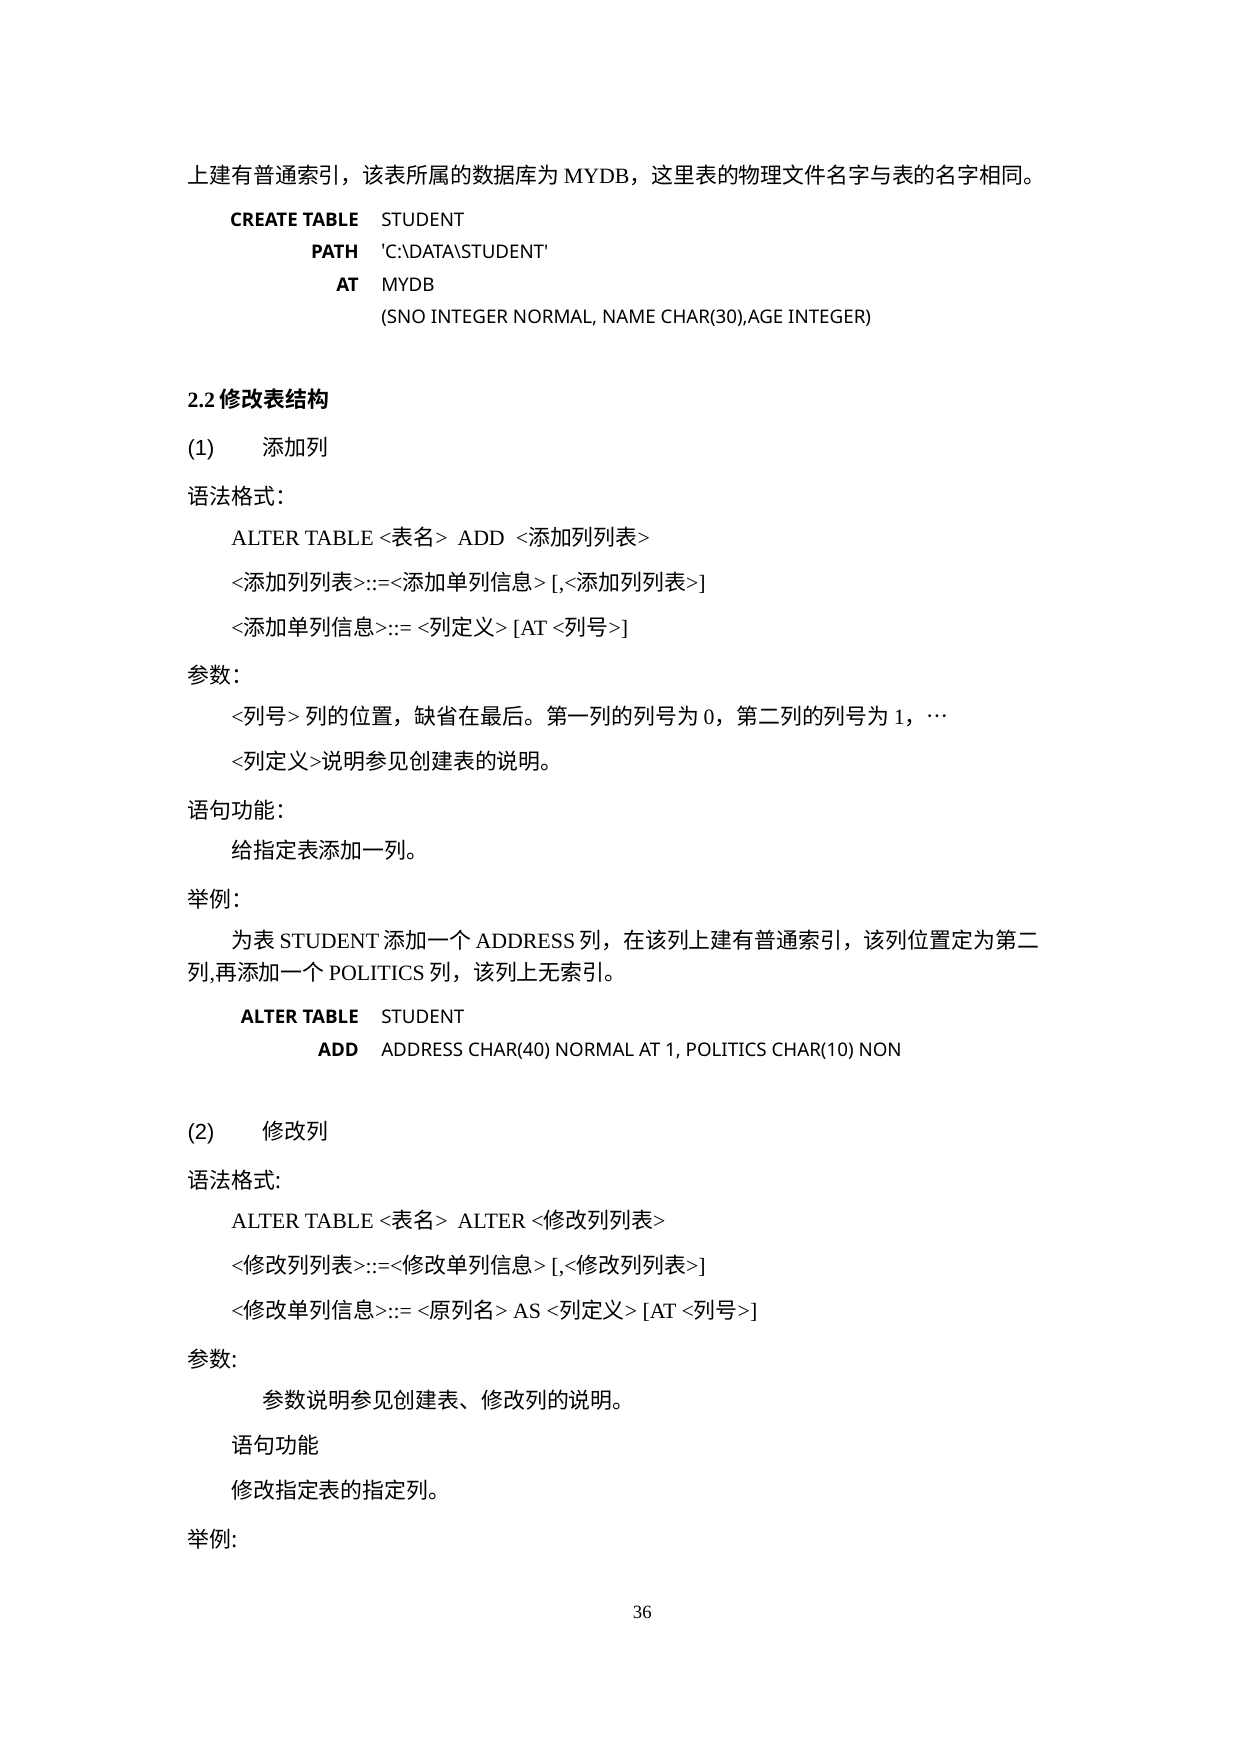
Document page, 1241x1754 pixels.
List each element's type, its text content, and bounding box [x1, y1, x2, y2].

text 为表STUDENT添加一个ADDRESS列，在该列上建有普通索引，该列位置定为第二列,再添加一个POLITICS列，该列上无索引。 [187, 922, 1053, 987]
text 修改指定表的指定列。 [187, 1472, 1053, 1505]
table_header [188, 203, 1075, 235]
text <添加单列信息>::= <列定义> [AT <列号>] [187, 609, 1053, 642]
text 语句功能 [187, 1427, 1053, 1460]
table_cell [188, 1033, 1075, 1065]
text 举例: [187, 1521, 1053, 1554]
text 语句功能： [187, 792, 1053, 825]
text 参数： [187, 658, 1053, 691]
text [187, 157, 1053, 190]
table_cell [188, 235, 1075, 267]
subtitle (1) 添加列 [187, 430, 1053, 462]
subtitle (2) 修改列 [187, 1114, 1053, 1146]
text ALTER TABLE <表名> ADD <添加列列表> [187, 519, 1053, 552]
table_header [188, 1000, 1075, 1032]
text 参数: [187, 1342, 1053, 1374]
text <修改列列表>::=<修改单列信息> [,<修改列列表>] [187, 1248, 1053, 1281]
text ALTER TABLE <表名> ALTER <修改列列表> [187, 1203, 1053, 1236]
text <列号> 列的位置，缺省在最后。第一列的列号为0，第二列的列号为1，… [187, 699, 1053, 731]
text 语法格式: [187, 1162, 1053, 1195]
text 举例： [187, 882, 1053, 914]
text <修改单列信息>::= <原列名> AS <列定义> [AT <列号>] [187, 1293, 1053, 1326]
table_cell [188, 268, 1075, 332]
text 参数说明参见创建表、修改列的说明。 [187, 1382, 1053, 1415]
text 2.2修改表结构 [187, 381, 1053, 414]
text <添加列列表>::=<添加单列信息> [,<添加列列表>] [187, 564, 1053, 597]
text <列定义>说明参见创建表的说明。 [187, 744, 1053, 776]
text 语法格式： [187, 479, 1053, 511]
text 给指定表添加一列。 [187, 833, 1053, 866]
